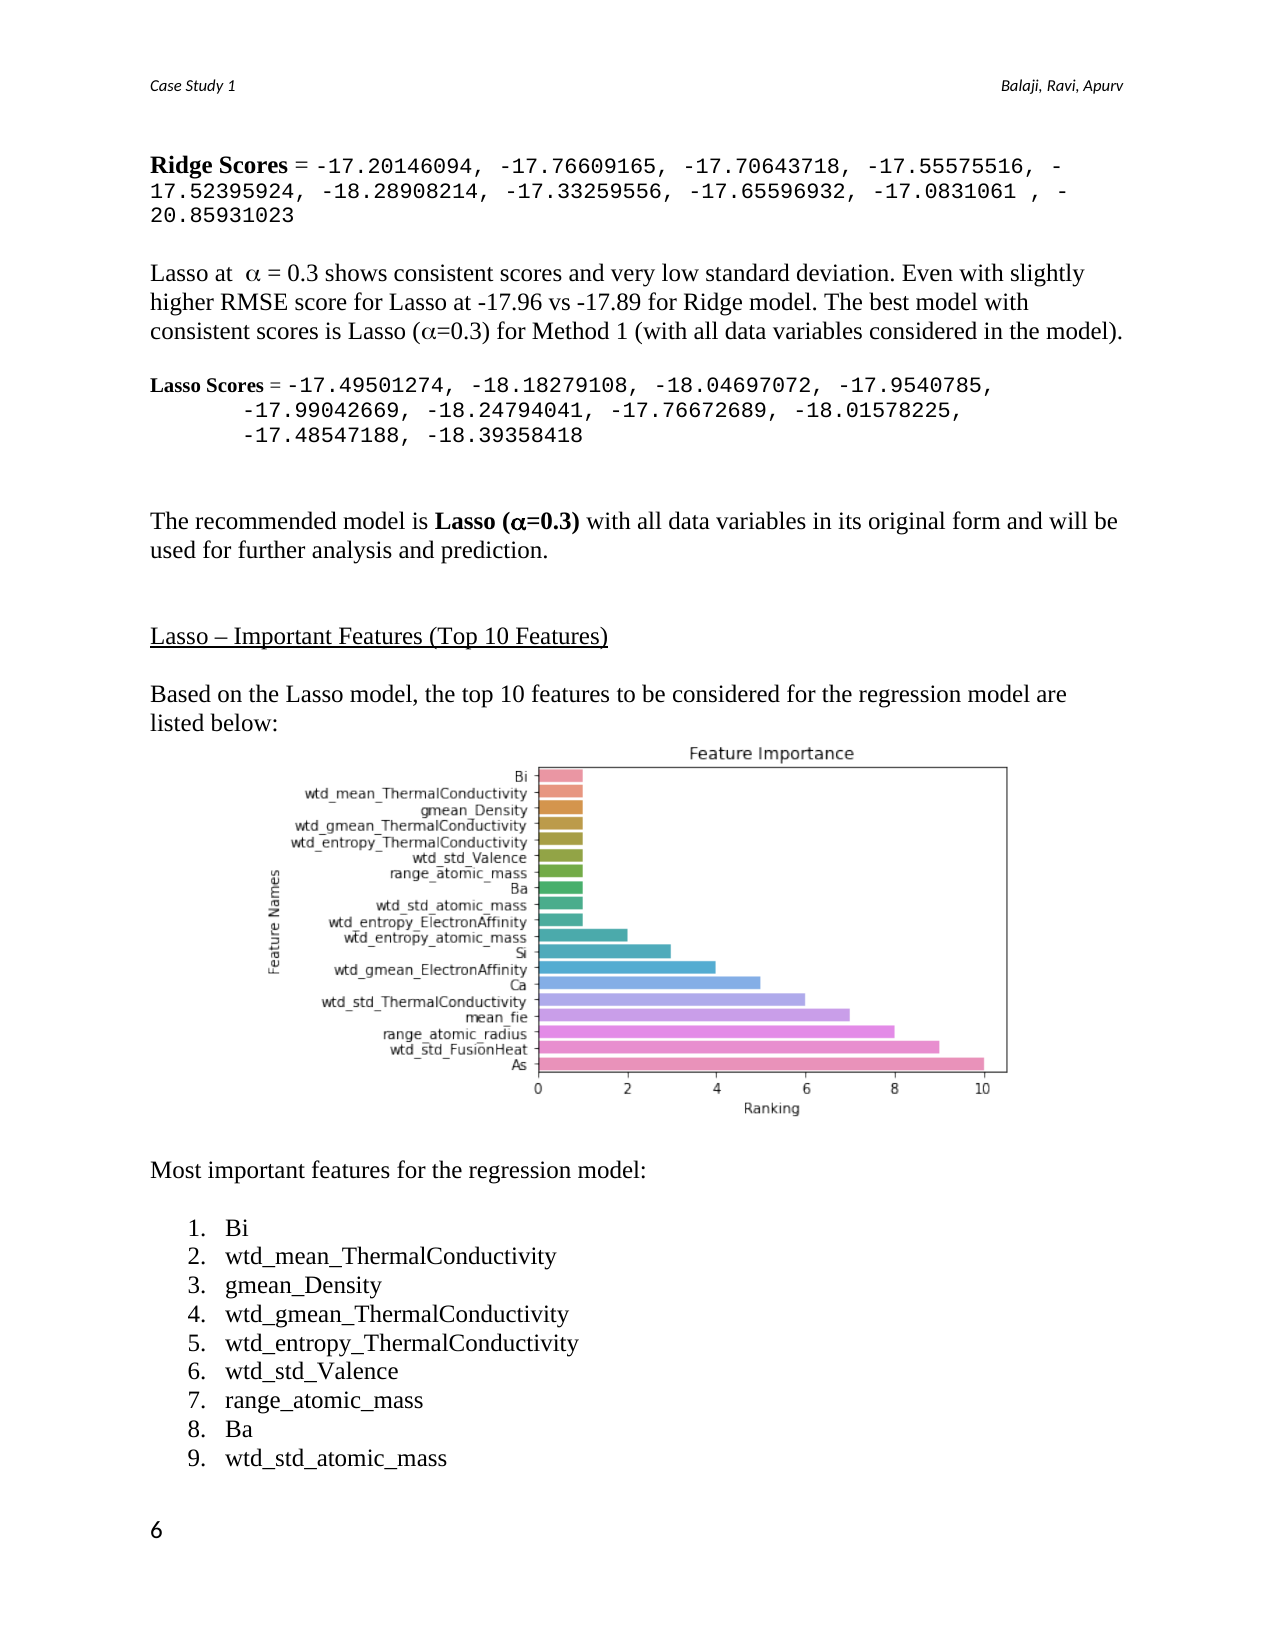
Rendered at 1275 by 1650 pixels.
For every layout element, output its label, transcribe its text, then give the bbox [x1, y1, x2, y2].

list range_atomic_mass [187, 1385, 1125, 1414]
text The recommended model is Lasso (a=0.3) with all data variables in its original form and will be used for further analysis and prediction. [150, 506, 1125, 564]
text Lasso Scores = -17.49501274, -18.18279108, -18.04697072, -17.9540785, [150, 373, 1125, 399]
list wtd_std_Valence [187, 1356, 1125, 1385]
text -17.48547188, -18.39358418 [150, 424, 1125, 449]
list wtd_std_atomic_mass [187, 1443, 1125, 1471]
text Ridge Scores = -17.20146094, -17.76609165, -17.70643718, -17.55575516, -17.52395924, -18.28908214, -17.33259556, -17.65596932, -17.0831061 , -20.85931023 [150, 150, 1125, 229]
list wtd_gmean_ThermalConductivity [187, 1299, 1125, 1328]
text Lasso – Important Features (Top 10 Features) [150, 621, 1125, 650]
text Most important features for the regression model: [150, 1155, 1125, 1184]
list Ba [187, 1414, 1125, 1443]
text Based on the Lasso model, the top 10 features to be considered for the regression model are listed below: [150, 679, 1125, 736]
text Lasso at a = 0.3 shows consistent scores and very low standard deviation. Even with slightly higher RMSE score for Lasso at -17.96 vs -17.89 for Ridge model. The best model with consistent scores is Lasso (a=0.3) for Method 1 (with all data variables considered in the model). [150, 258, 1125, 344]
list wtd_mean_ThermalConductivity [187, 1241, 1125, 1270]
list gmean_Density [187, 1270, 1125, 1299]
list Bi [187, 1213, 1125, 1241]
picture [260, 736, 1015, 1125]
list wtd_entropy_ThermalConductivity [187, 1328, 1125, 1356]
text -17.99042669, -18.24794041, -17.76672689, -18.01578225, [150, 399, 1125, 424]
